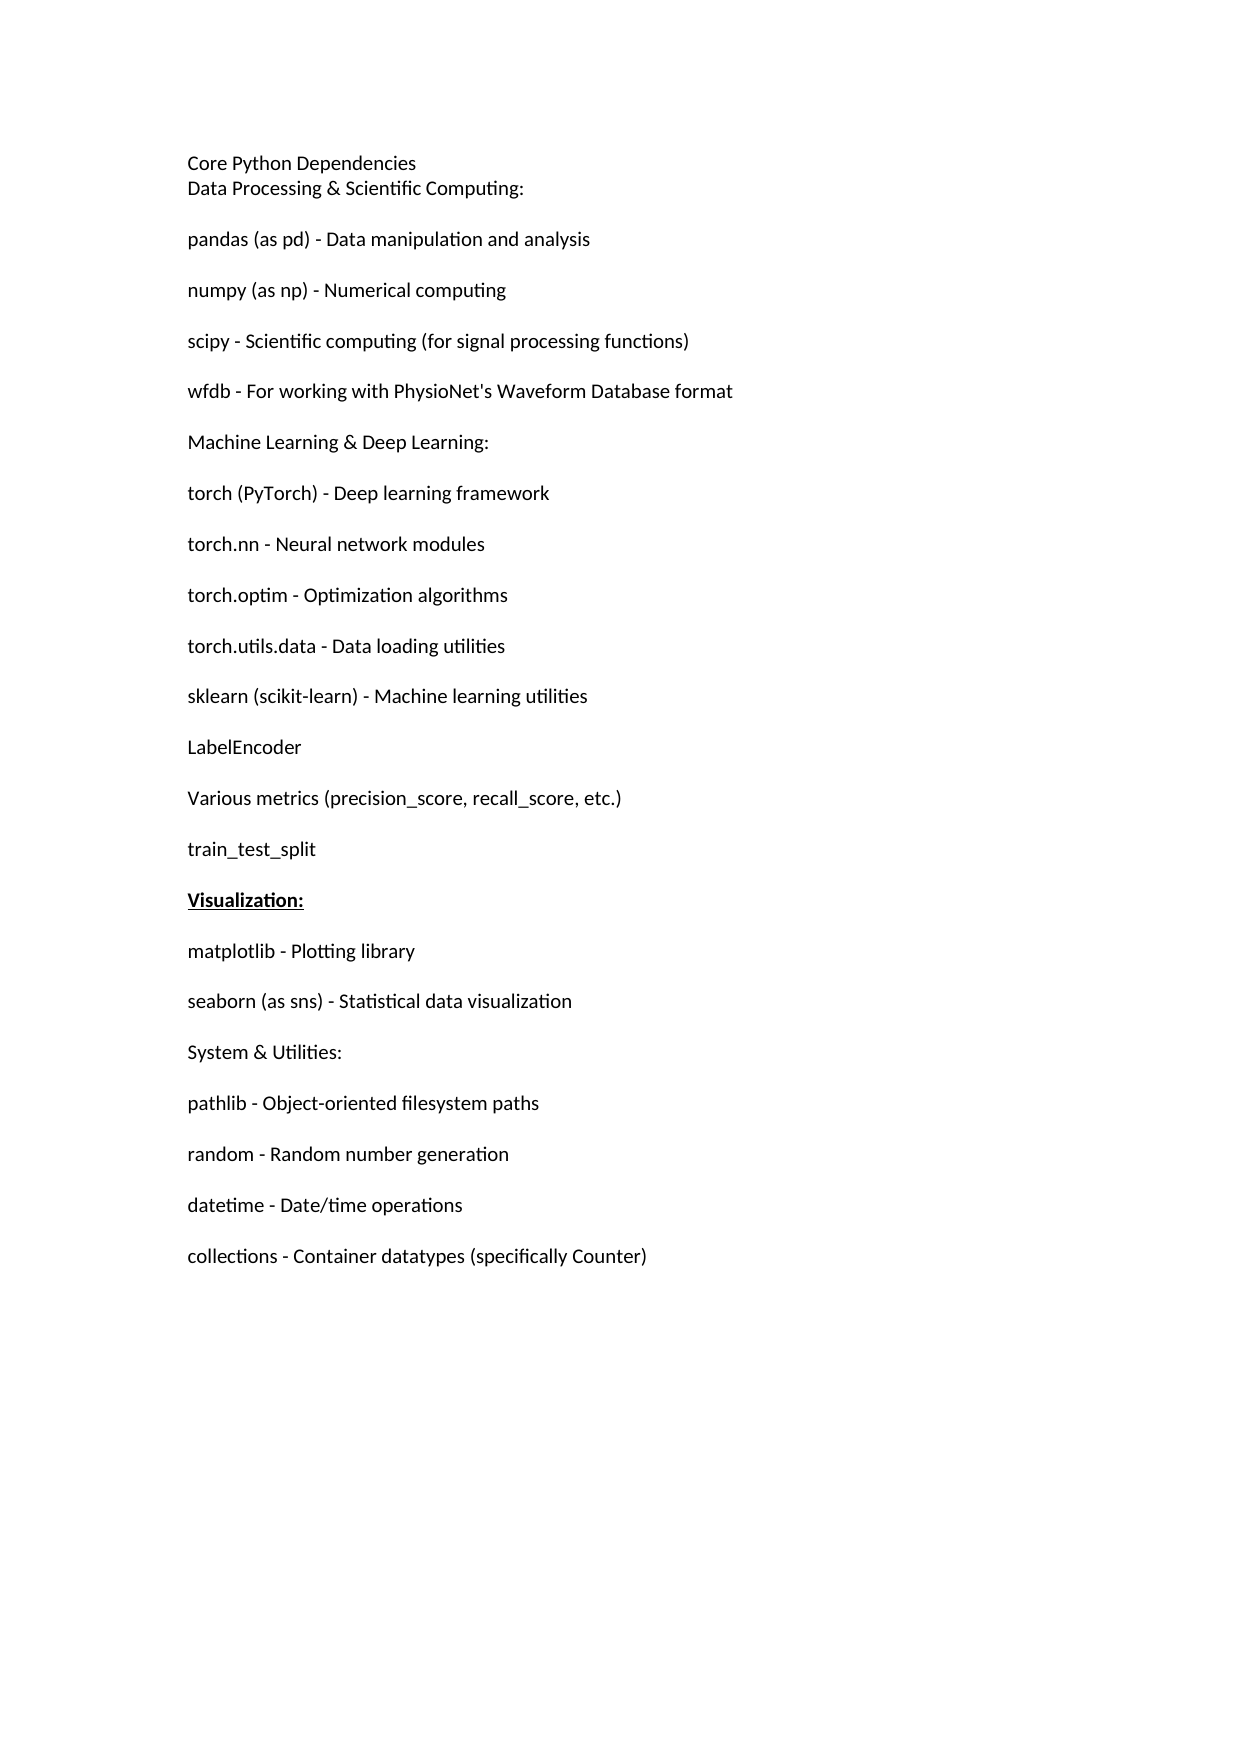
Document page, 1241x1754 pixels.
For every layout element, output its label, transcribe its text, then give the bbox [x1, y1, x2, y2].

text collections - Container datatypes (specifically Counter) [187, 1243, 1053, 1268]
text torch.nn - Neural network modules [187, 531, 1053, 557]
text scipy - Scientific computing (for signal processing functions) [187, 328, 1053, 353]
text train_test_split [187, 836, 1053, 862]
text torch (PyTorch) - Deep learning framework [187, 480, 1053, 506]
text seaborn (as sns) - Statistical data visualization [187, 989, 1053, 1014]
text LabelEncoder [187, 734, 1053, 760]
text random - Random number generation [187, 1141, 1053, 1167]
text numpy (as np) - Numerical computing [187, 277, 1053, 302]
text sklearn (scikit-learn) - Machine learning utilities [187, 684, 1053, 709]
text System & Utilities: [187, 1039, 1053, 1065]
text torch.optim - Optimization algorithms [187, 582, 1053, 607]
text Various metrics (precision_score, recall_score, etc.) [187, 785, 1053, 811]
text Visualization: [187, 887, 1053, 912]
text torch.utils.data - Data loading utilities [187, 633, 1053, 658]
text Core Python Dependencies [187, 150, 1053, 175]
text wfdb - For working with PhysioNet's Waveform Database format [187, 379, 1053, 404]
text matplotlib - Plotting library [187, 938, 1053, 963]
text Data Processing & Scientific Computing: [187, 175, 1053, 201]
text pandas (as pd) - Data manipulation and analysis [187, 226, 1053, 252]
text Machine Learning & Deep Learning: [187, 429, 1053, 455]
text datetime - Date/time operations [187, 1192, 1053, 1217]
text pathlib - Object-oriented filesystem paths [187, 1090, 1053, 1116]
